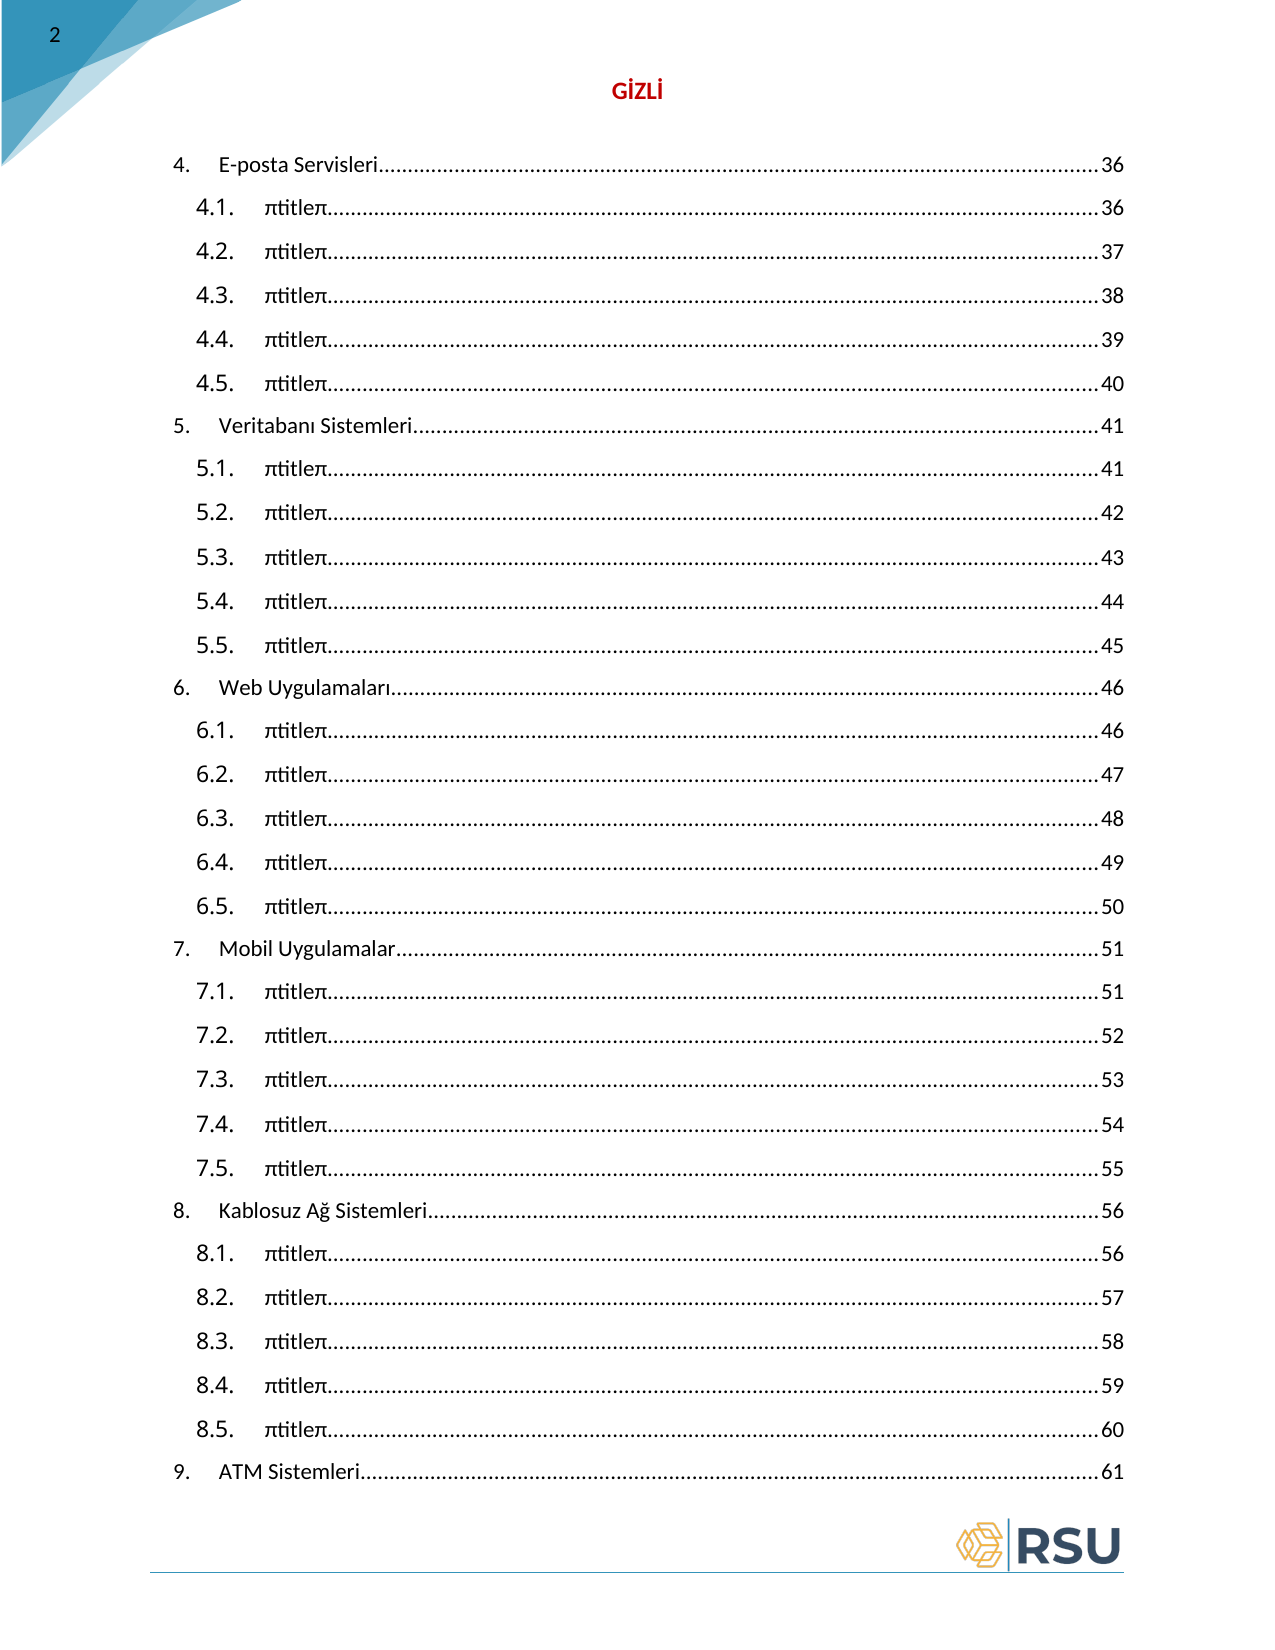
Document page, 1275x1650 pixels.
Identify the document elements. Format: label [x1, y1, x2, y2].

picture [1, 0, 244, 168]
picture [953, 1516, 1125, 1573]
